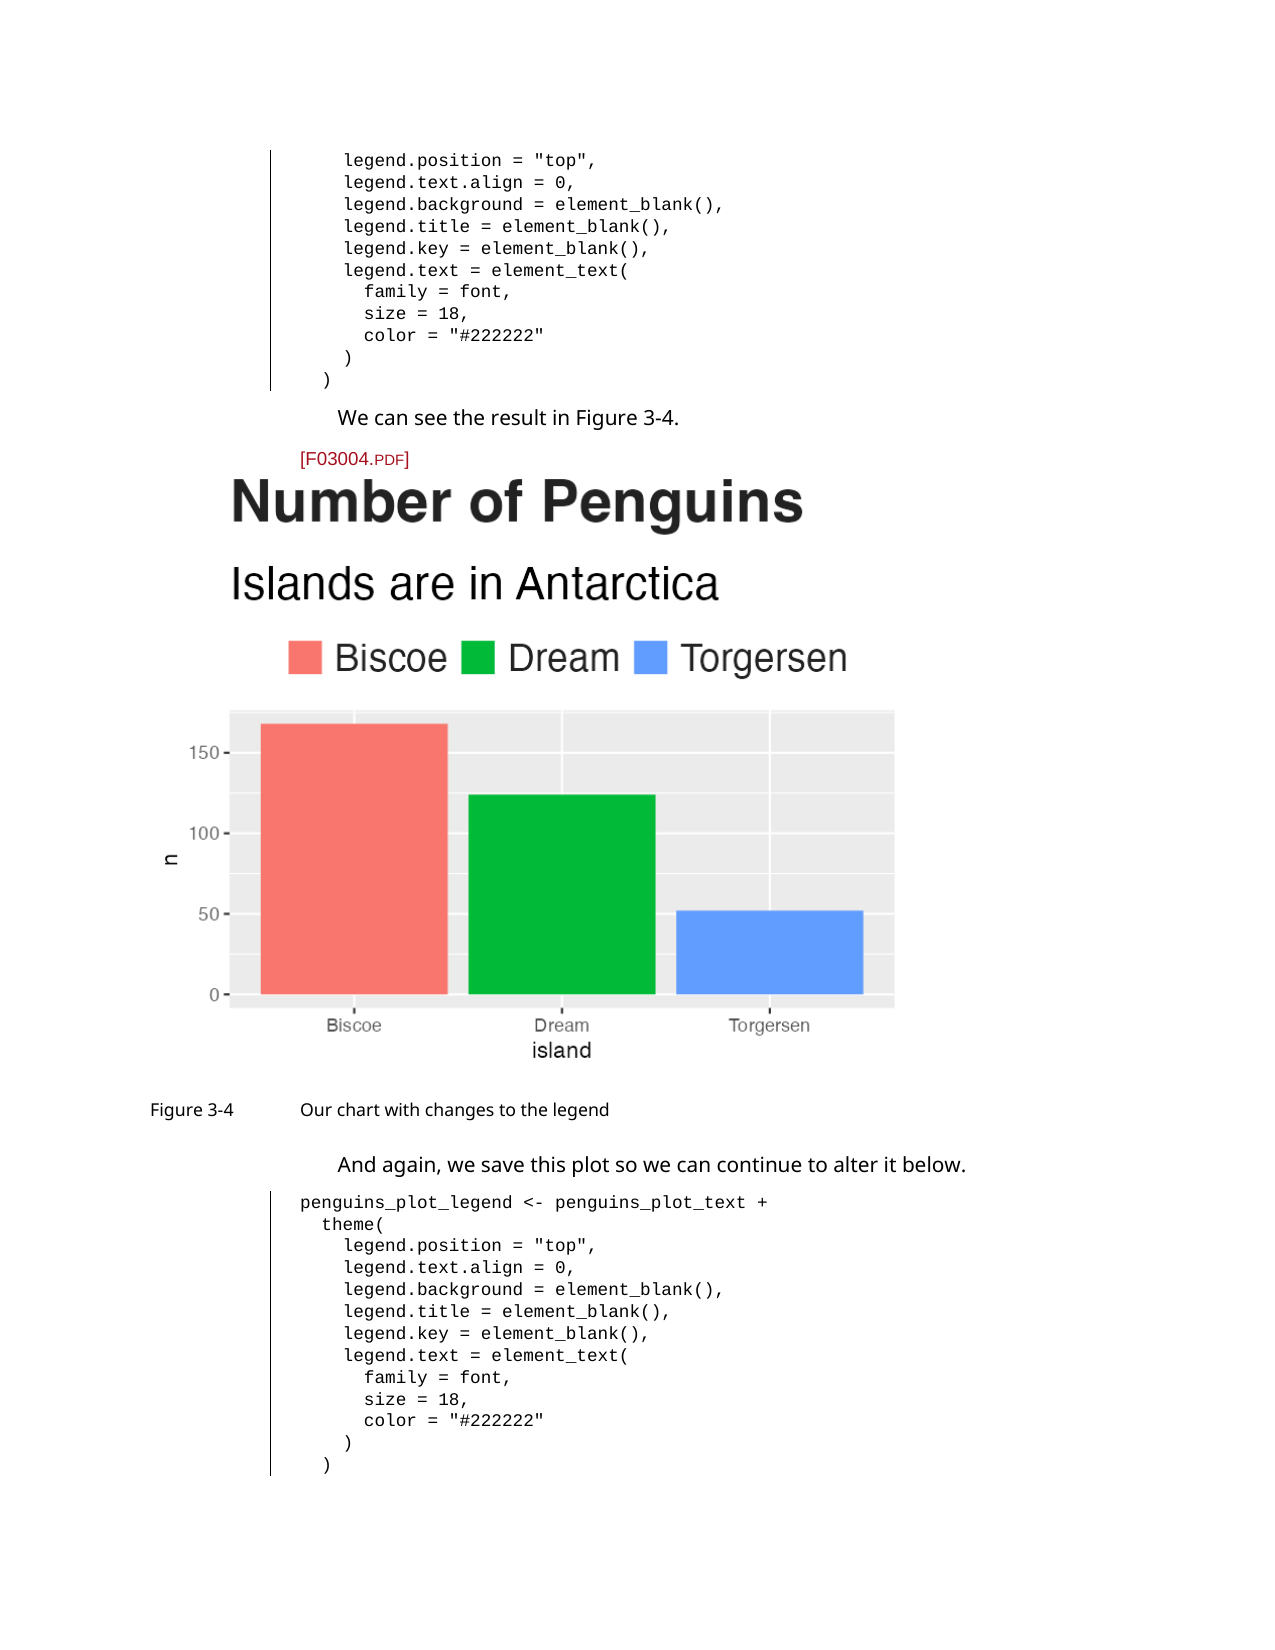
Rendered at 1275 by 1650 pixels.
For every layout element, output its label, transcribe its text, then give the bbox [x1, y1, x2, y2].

text Our chart with changes to the legend [150, 1098, 1125, 1122]
text And again, we save this plot so we can continue to alter it below. [300, 1151, 1125, 1179]
text [F03004.pdf] [300, 444, 1125, 469]
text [271, 150, 1125, 391]
picture [150, 469, 905, 1074]
text penguins_plot_legend <- penguins_plot_text + theme( legend.position = "top", legend.text.align = 0, legend.background = element_blank(), legend.title = element_blank(), legend.key = element_blank(), legend.text = element_text( family = font, size = 18, color = "#222222" ) ) [271, 1191, 1125, 1476]
text We can see the result in Figure 3-4. [300, 403, 1125, 432]
